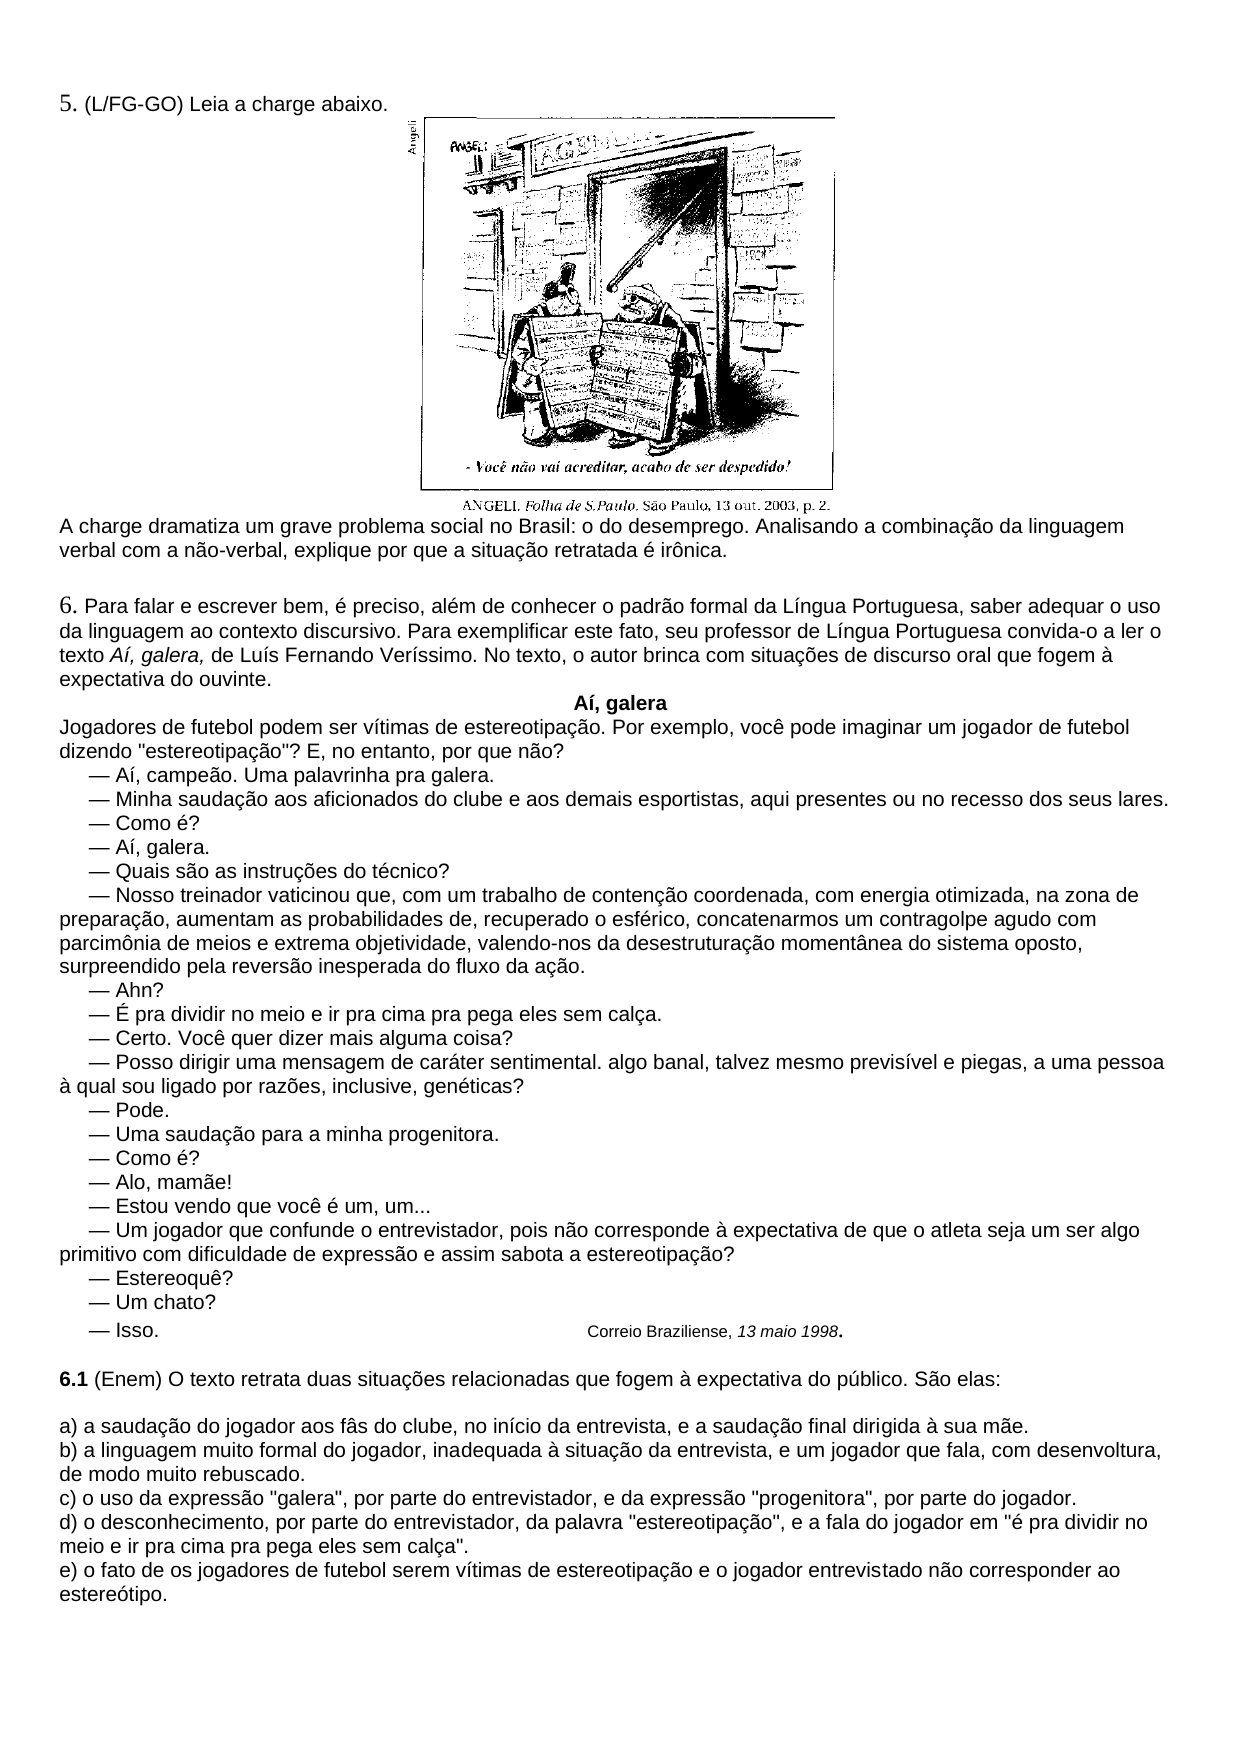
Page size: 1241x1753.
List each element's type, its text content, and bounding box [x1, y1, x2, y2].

text — Estereoquê? [59, 1266, 1181, 1290]
text — Nosso treinador vaticinou que, com um trabalho de contenção coordenada, com energia otimizada, na zona de preparação, aumentam as probabilidades de, recuperado o esférico, concatenarmos um contragolpe agudo com parcimônia de meios e extrema objetividade, valendo-nos da desestruturação momentânea do sistema oposto, surpreendido pela reversão inesperada do fluxo da ação. [59, 882, 1181, 978]
text — Isso. Correio Braziliense, 13 maio 1998. [59, 1314, 1181, 1342]
text — Um chato? [59, 1290, 1181, 1314]
text Jogadores de futebol podem ser vítimas de estereotipação. Por exemplo, você pode imaginar um jogador de futebol dizendo "estereotipação"? E, no entanto, por que não? [59, 715, 1181, 763]
text — Posso dirigir uma mensagem de caráter sentimental. algo banal, talvez mesmo previsível e piegas, a uma pessoa à qual sou ligado por razões, inclusive, genéticas? [59, 1050, 1181, 1098]
text 5. (L/FG-GO) Leia a charge abaixo. [59, 88, 1181, 117]
text c) o uso da expressão "galera", por parte do entrevistador, e da expressão "progenitora", por parte do jogador. [59, 1486, 1181, 1510]
text — Estou vendo que você é um, um... [59, 1194, 1181, 1218]
text — Uma saudação para a minha progenitora. [59, 1122, 1181, 1146]
text 6. Para falar e escrever bem, é preciso, além de conhecer o padrão formal da Língua Portuguesa, saber adequar o uso da linguagem ao contexto discursivo. Para exemplificar este fato, seu professor de Língua Portuguesa convida-o a ler o texto Aí, galera, de Luís Fernando Veríssimo. No texto, o autor brinca com situações de discurso oral que fogem à expectativa do ouvinte. [59, 590, 1181, 691]
text — Pode. [59, 1098, 1181, 1122]
text — Alo, mamãe! [59, 1170, 1181, 1194]
text d) o desconhecimento, por parte do entrevistador, da palavra "estereotipação", e a fala do jogador em "é pra dividir no meio e ir pra cima pra pega eles sem calça". [59, 1510, 1181, 1558]
text — Um jogador que confunde o entrevistador, pois não corresponde à expectativa de que o atleta seja um ser algo primitivo com dificuldade de expressão e assim sabota a estereotipação? [59, 1218, 1181, 1266]
text — Aí, campeão. Uma palavrinha pra galera. [59, 763, 1181, 787]
text — Como é? [59, 1146, 1181, 1170]
text b) a linguagem muito formal do jogador, inadequada à situação da entrevista, e um jogador que fala, com desenvoltura, de modo muito rebuscado. [59, 1438, 1181, 1486]
text — Quais são as instruções do técnico? [59, 858, 1181, 882]
text e) o fato de os jogadores de futebol serem vítimas de estereotipação e o jogador entrevistado não corresponder ao estereótipo. [59, 1558, 1181, 1606]
subtitle Aí, galera [59, 691, 1181, 715]
picture [405, 116, 835, 514]
text a) a saudação do jogador aos fâs do clube, no início da entrevista, e a saudação final dirigida à sua mãe. [59, 1414, 1181, 1438]
text — Como é? [59, 811, 1181, 834]
text — Certo. Você quer dizer mais alguma coisa? [59, 1026, 1181, 1050]
text 6.1 (Enem) O texto retrata duas situações relacionadas que fogem à expectativa do público. São elas: [59, 1366, 1181, 1390]
text — É pra dividir no meio e ir pra cima pra pega eles sem calça. [59, 1002, 1181, 1026]
text — Minha saudação aos aficionados do clube e aos demais esportistas, aqui presentes ou no recesso dos seus lares. [59, 787, 1181, 811]
text — Ahn? [59, 978, 1181, 1002]
text — Aí, galera. [59, 834, 1181, 858]
text A charge dramatiza um grave problema social no Brasil: o do desemprego. Analisando a combinação da linguagem verbal com a não-verbal, explique por que a situação retratada é irônica. [59, 513, 1181, 561]
